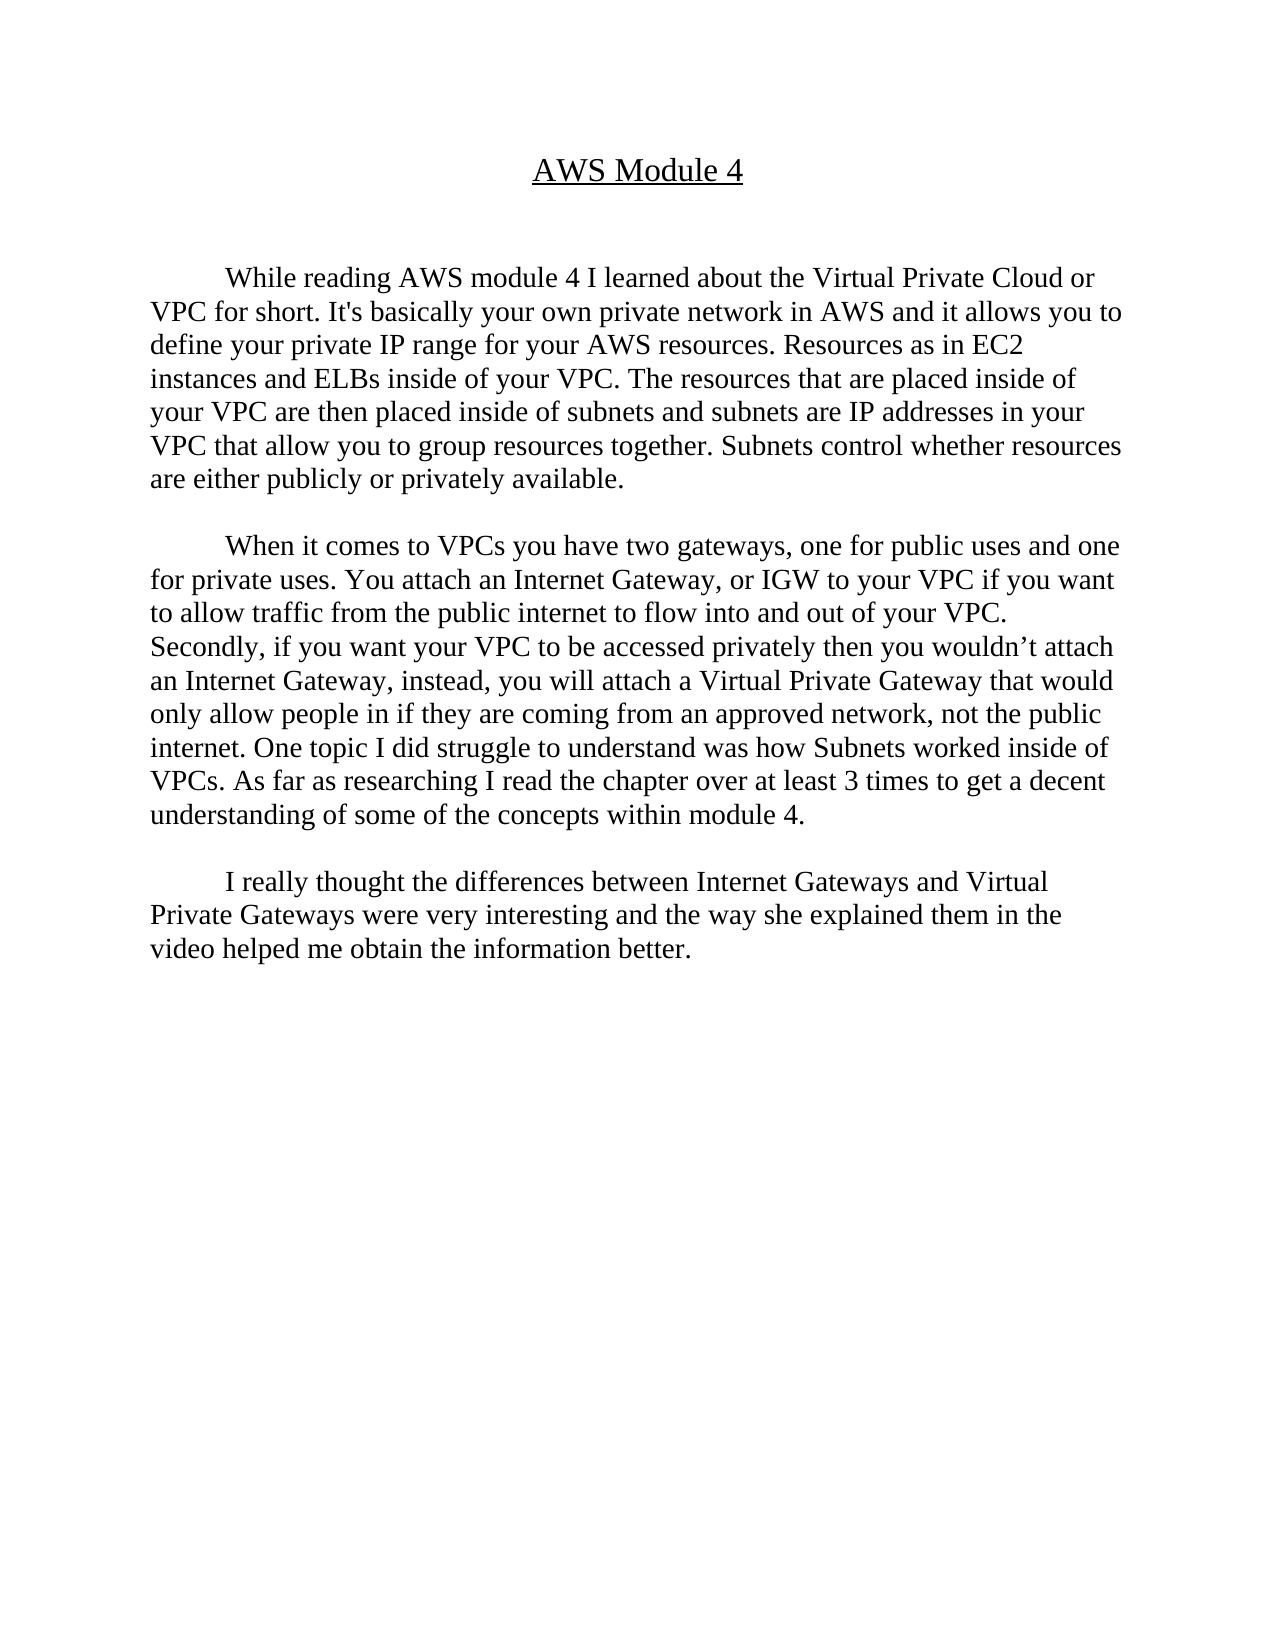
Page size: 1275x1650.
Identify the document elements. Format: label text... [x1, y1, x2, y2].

text AWS Module 4 [150, 150, 1125, 188]
text While reading AWS module 4 I learned about the Virtual Private Cloud or VPC for short. It's basically your own private network in AWS and it allows you to define your private IP range for your AWS resources. Resources as in EC2 instances and ELBs inside of your VPC. The resources that are placed inside of your VPC are then placed inside of subnets and subnets are IP addresses in your VPC that allow you to group resources together. Subnets control whether resources are either publicly or privately available. [150, 260, 1125, 495]
text When it comes to VPCs you have two gateways, one for public uses and one for private uses. You attach an Internet Gateway, or IGW to your VPC if you want to allow traffic from the public internet to flow into and out of your VPC. Secondly, if you want your VPC to be accessed privately then you wouldn’t attach an Internet Gateway, instead, you will attach a Virtual Private Gateway that would only allow people in if they are coming from an approved network, not the public internet. One topic I did struggle to understand was how Subnets worked inside of VPCs. As far as researching I read the chapter over at least 3 times to get a decent understanding of some of the concepts within module 4. [150, 528, 1125, 830]
text I really thought the differences between Internet Gateways and Virtual Private Gateways were very interesting and the way she explained them in the video helped me obtain the information better. [150, 864, 1125, 964]
